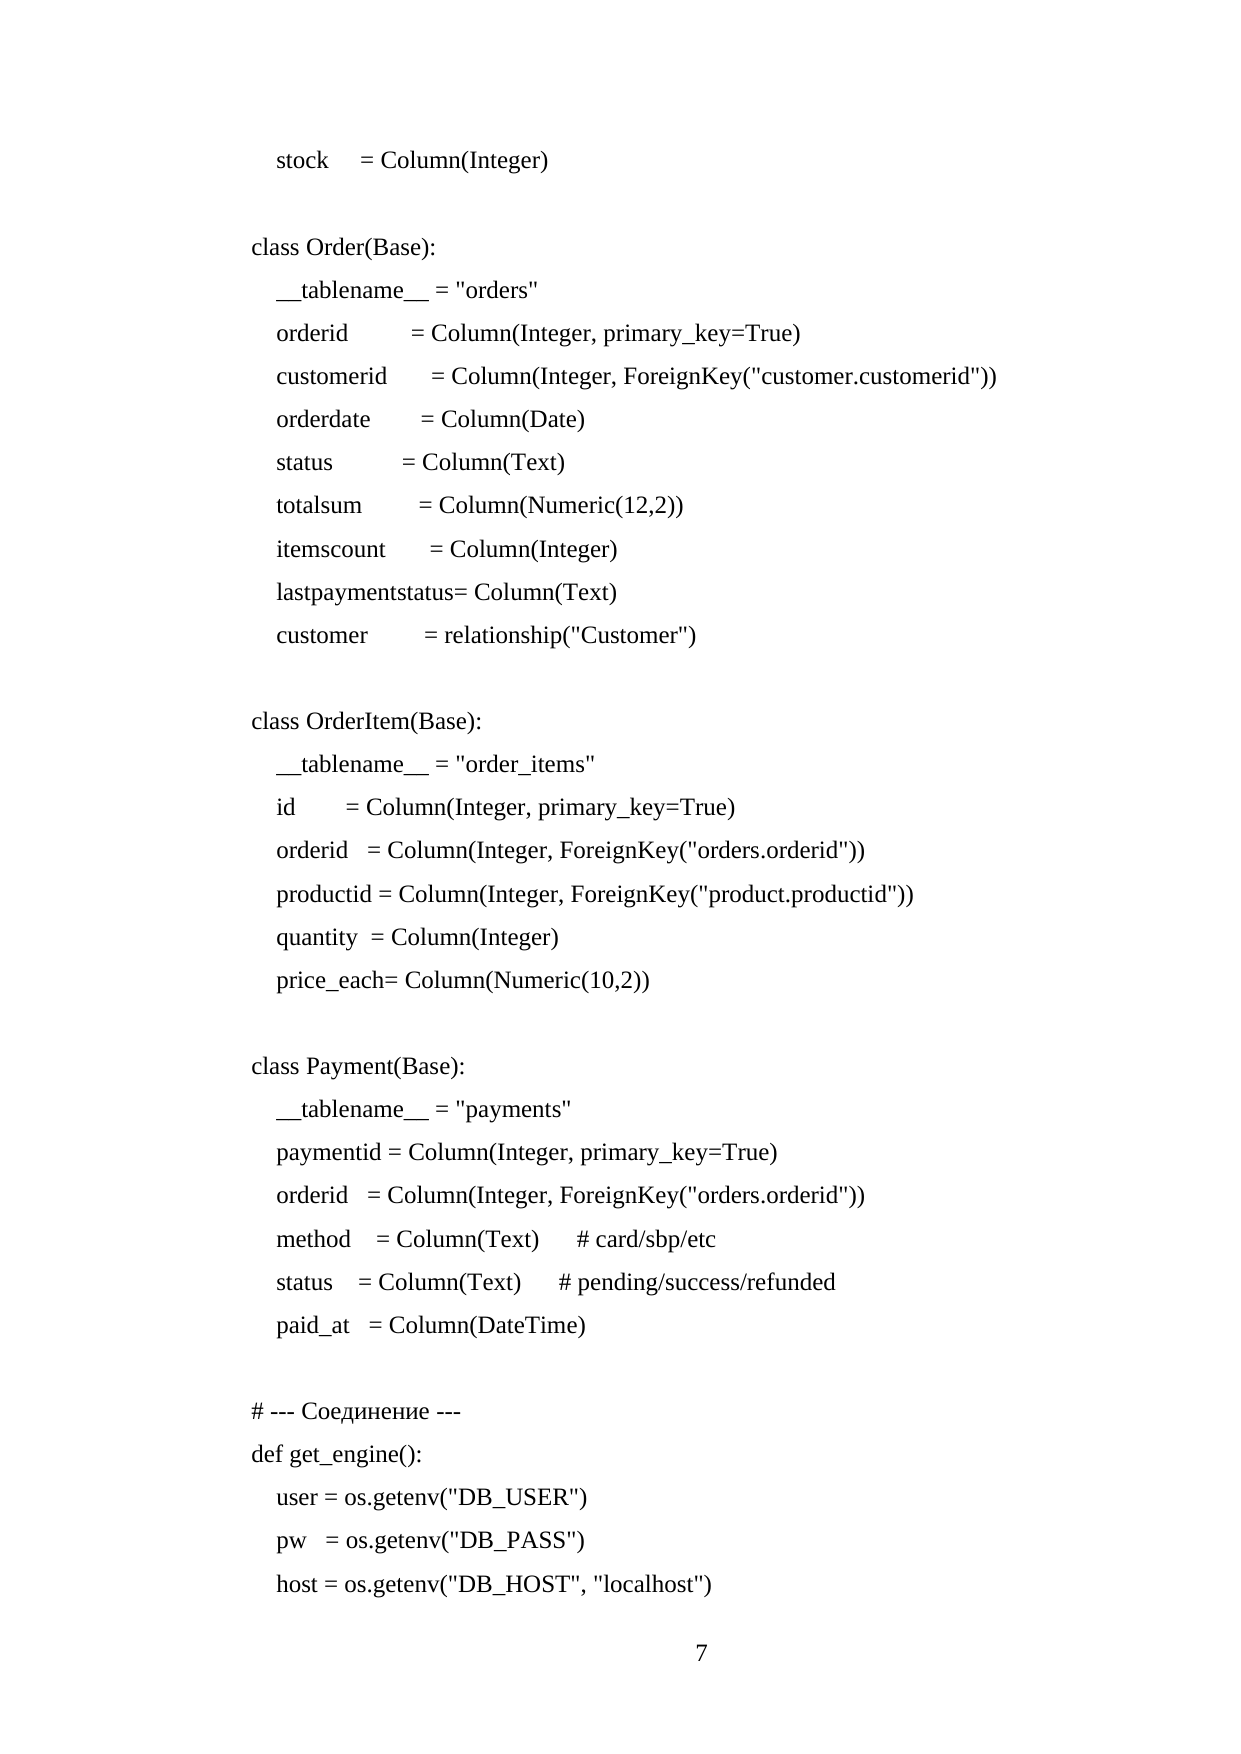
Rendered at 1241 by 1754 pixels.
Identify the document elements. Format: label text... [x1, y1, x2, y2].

text paid_at = Column(DateTime) [177, 1310, 1152, 1339]
text __tablename__ = "orders" [177, 275, 1152, 304]
text orderid = Column(Integer, primary_key=True) [177, 318, 1152, 347]
text customer = relationship("Customer") [177, 620, 1152, 649]
text lastpaymentstatus= Column(Text) [177, 577, 1152, 606]
text # --- Соединение --- [177, 1396, 1152, 1425]
text totalsum = Column(Numeric(12,2)) [177, 491, 1152, 519]
text orderdate = Column(Date) [177, 404, 1152, 433]
text pw = os.getenv("DB_PASS") [177, 1526, 1152, 1554]
text class Order(Base): [177, 232, 1152, 261]
text stock = Column(Integer) [177, 146, 1152, 174]
text id = Column(Integer, primary_key=True) [177, 792, 1152, 821]
text def get_engine(): [177, 1439, 1152, 1468]
text productid = Column(Integer, ForeignKey("product.productid")) [177, 879, 1152, 907]
text quantity = Column(Integer) [177, 922, 1152, 951]
text host = os.getenv("DB_HOST", "localhost") [177, 1569, 1152, 1597]
text method = Column(Text) # card/sbp/etc [177, 1224, 1152, 1252]
text orderid = Column(Integer, ForeignKey("orders.orderid")) [177, 836, 1152, 864]
text __tablename__ = "order_items" [177, 749, 1152, 778]
text __tablename__ = "payments" [177, 1094, 1152, 1123]
text user = os.getenv("DB_USER") [177, 1482, 1152, 1511]
text class Payment(Base): [177, 1051, 1152, 1080]
text orderid = Column(Integer, ForeignKey("orders.orderid")) [177, 1181, 1152, 1209]
text customerid = Column(Integer, ForeignKey("customer.customerid")) [177, 361, 1152, 390]
text price_each= Column(Numeric(10,2)) [177, 965, 1152, 994]
text status = Column(Text) [177, 447, 1152, 476]
text class OrderItem(Base): [177, 706, 1152, 735]
text paymentid = Column(Integer, primary_key=True) [177, 1137, 1152, 1166]
text itemscount = Column(Integer) [177, 534, 1152, 562]
text status = Column(Text) # pending/success/refunded [177, 1267, 1152, 1296]
